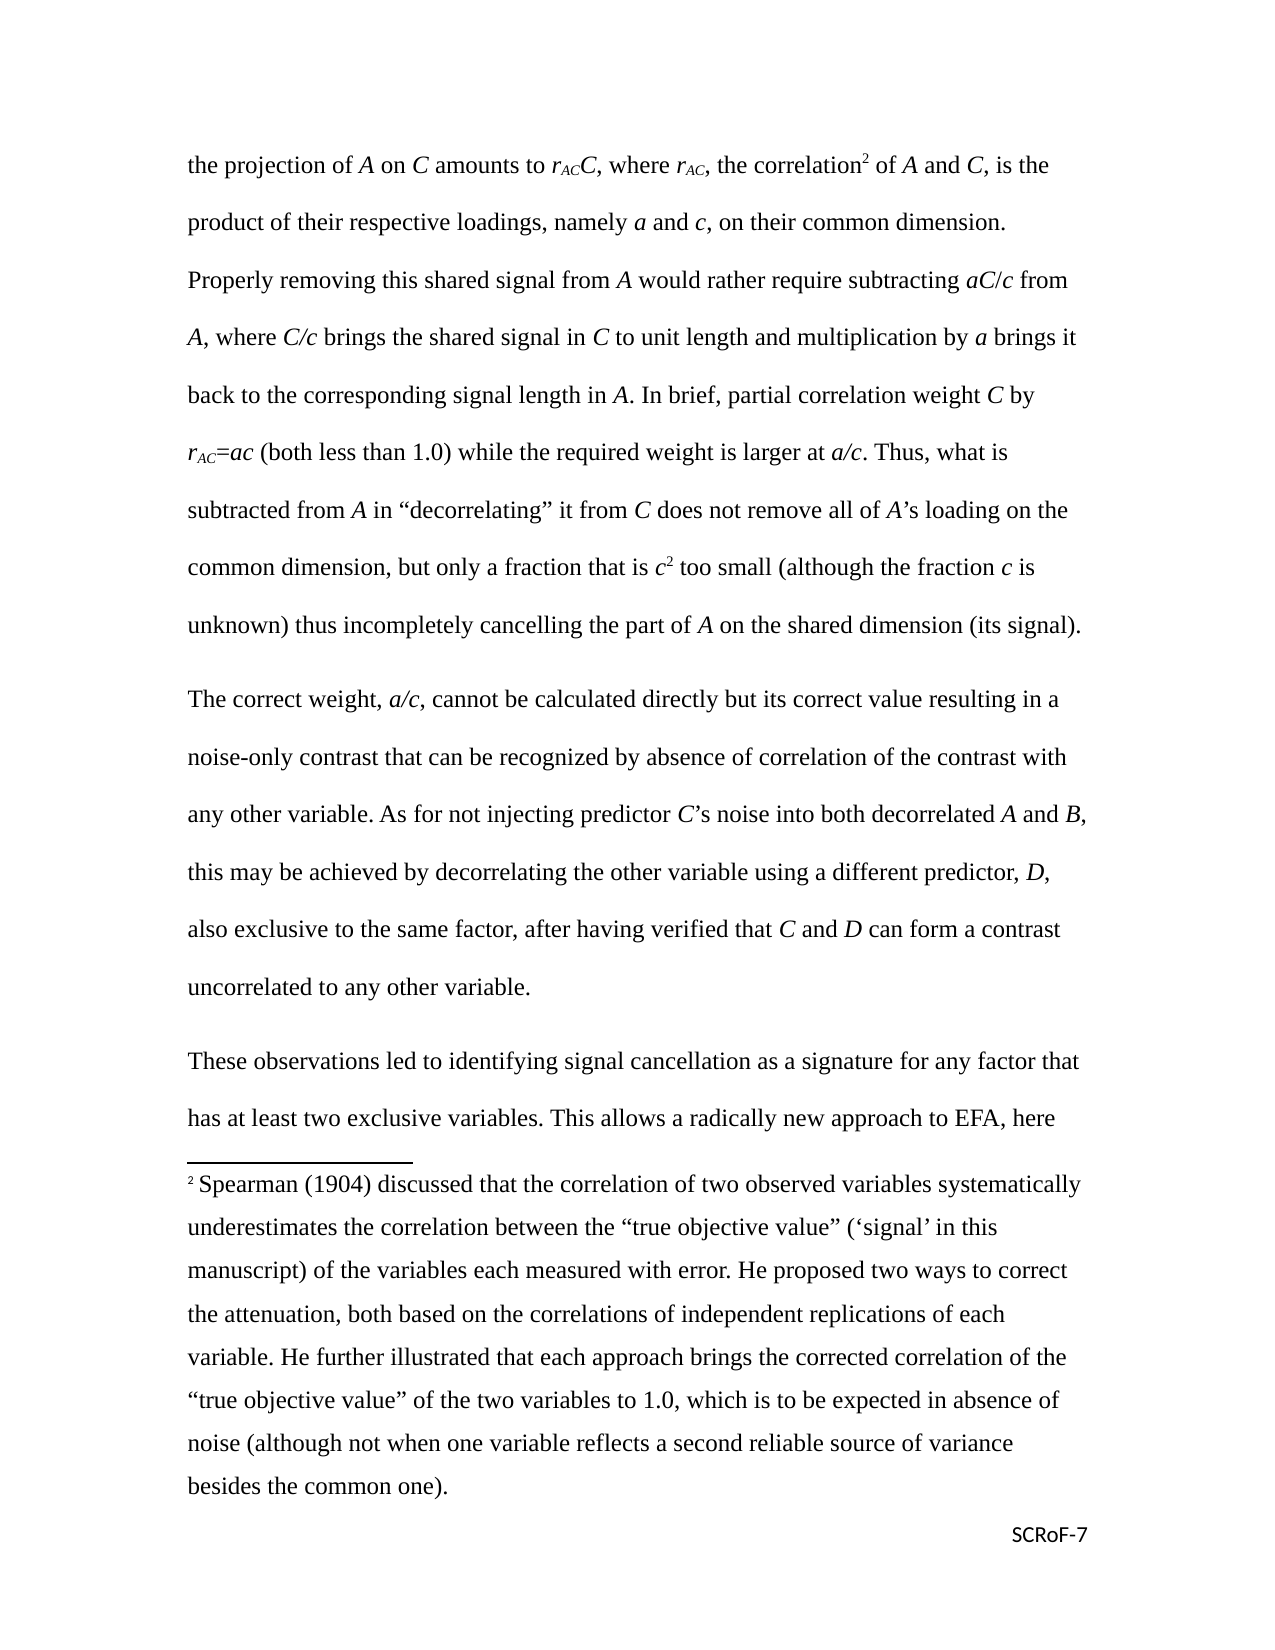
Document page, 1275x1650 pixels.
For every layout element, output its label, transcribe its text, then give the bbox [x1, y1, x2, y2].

text These observations led to identifying signal cancellation as a signature for any factor that has at least two exclusive variables. This allows a radically new approach to EFA, here named SCRoF, that does not even require pre-specifying the number of factors. The principle is that two variables exclusive to a factor can always be combined to cancel their signal, retaining only a combination of their noise parts that does not correlate with any other variable. [187, 1046, 1087, 1132]
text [187, 150, 1087, 639]
text The correct weight, a/c, cannot be calculated directly but its correct value resulting in a noise-only contrast that can be recognized by absence of correlation of the contrast with any other variable. As for not injecting predictor C’s noise into both decorrelated A and B, this may be achieved by decorrelating the other variable using a different predictor, D, also exclusive to the same factor, after having verified that C and D can form a contrast uncorrelated to any other variable. [187, 684, 1087, 1000]
